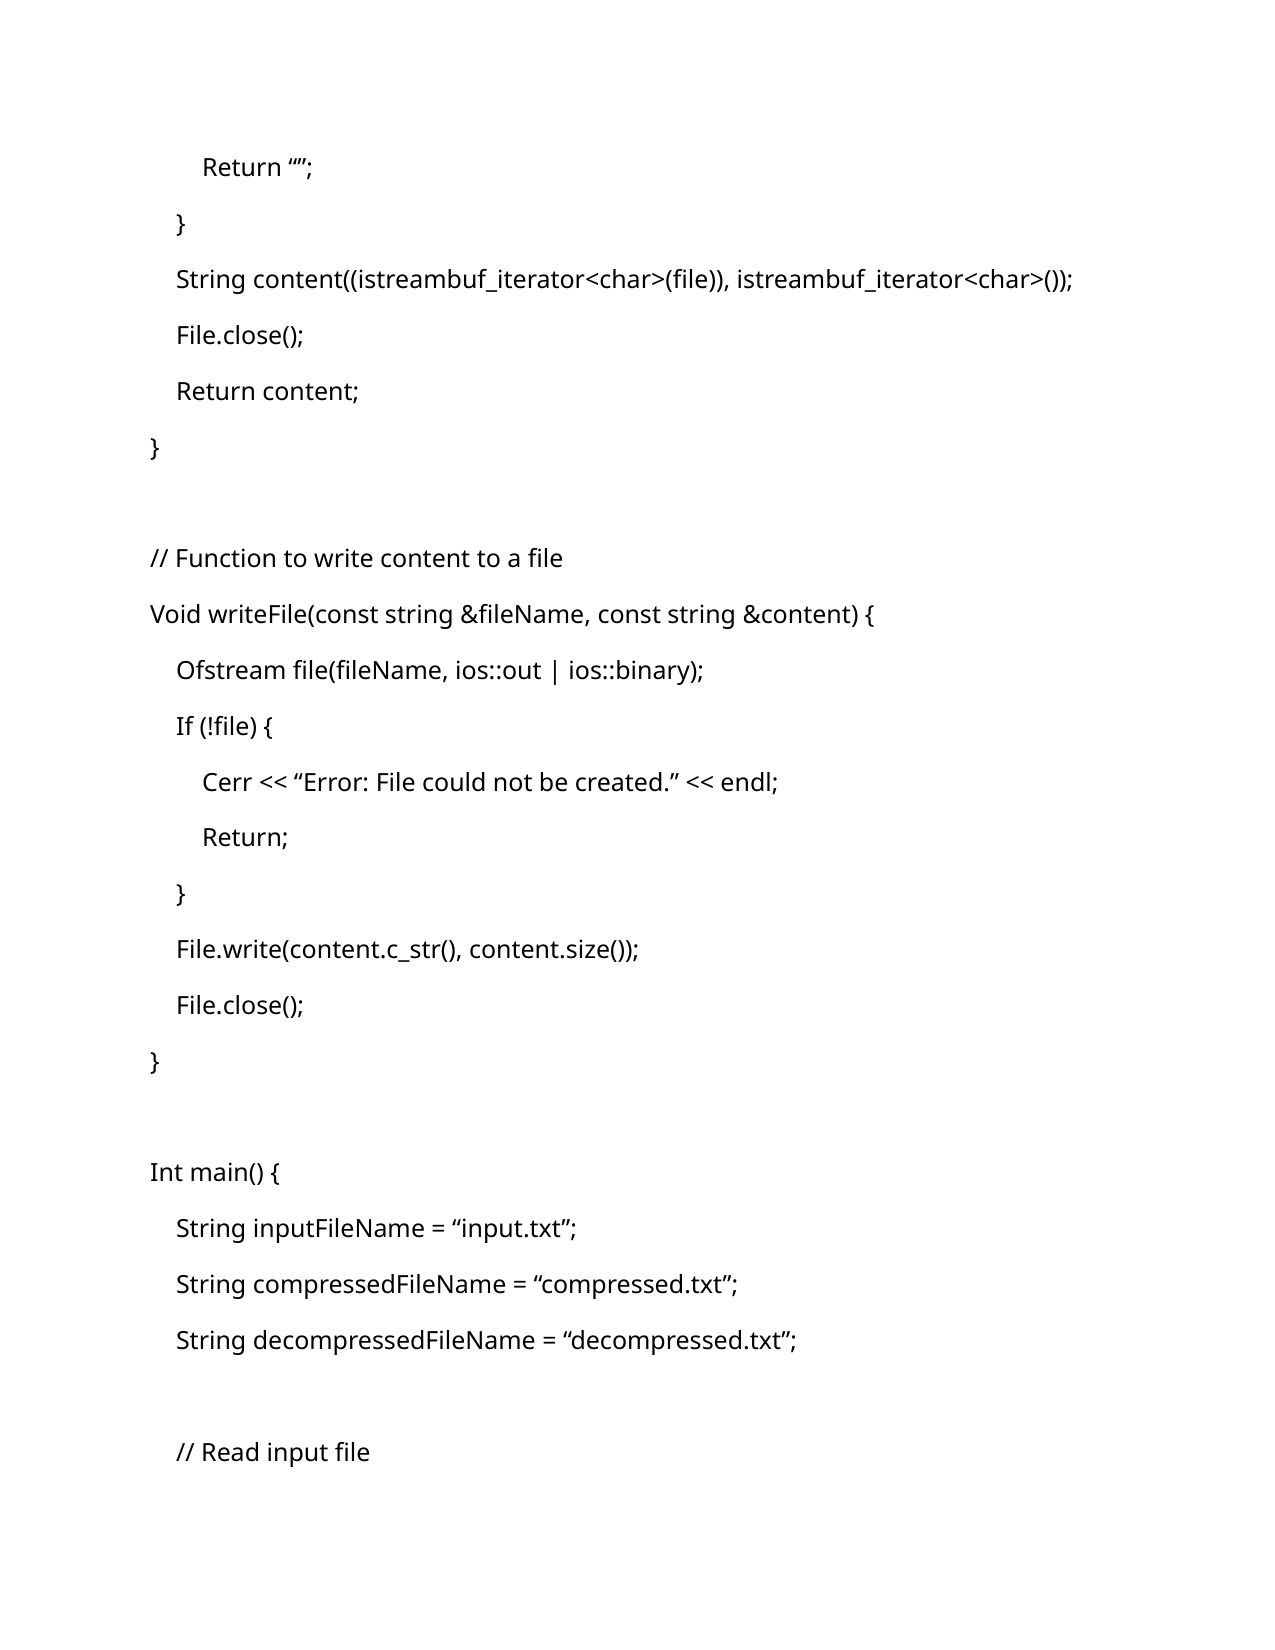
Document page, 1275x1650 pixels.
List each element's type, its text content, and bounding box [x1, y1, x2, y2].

text Return content; [150, 373, 1125, 407]
text Int main() { [150, 1155, 1125, 1189]
text Void writeFile(const string &fileName, const string &content) { [150, 597, 1125, 631]
text String decompressedFileName = “decompressed.txt”; [150, 1322, 1125, 1357]
text // Function to write content to a file [150, 541, 1125, 575]
text } [150, 429, 1125, 463]
text Cerr << “Error: File could not be created.” << endl; [150, 764, 1125, 798]
text File.close(); [150, 987, 1125, 1022]
text } [150, 206, 1125, 240]
text // Read input file [150, 1434, 1125, 1468]
text Ofstream file(fileName, ios::out | ios::binary); [150, 652, 1125, 687]
text String compressedFileName = “compressed.txt”; [150, 1267, 1125, 1301]
text } [150, 876, 1125, 910]
text Return; [150, 820, 1125, 854]
text File.close(); [150, 317, 1125, 352]
text Return “”; [150, 150, 1125, 184]
text } [150, 1043, 1125, 1077]
text String content((istreambuf_iterator<char>(file)), istreambuf_iterator<char>()); [150, 262, 1125, 296]
text String inputFileName = “input.txt”; [150, 1211, 1125, 1245]
text File.write(content.c_str(), content.size()); [150, 932, 1125, 966]
text If (!file) { [150, 708, 1125, 742]
